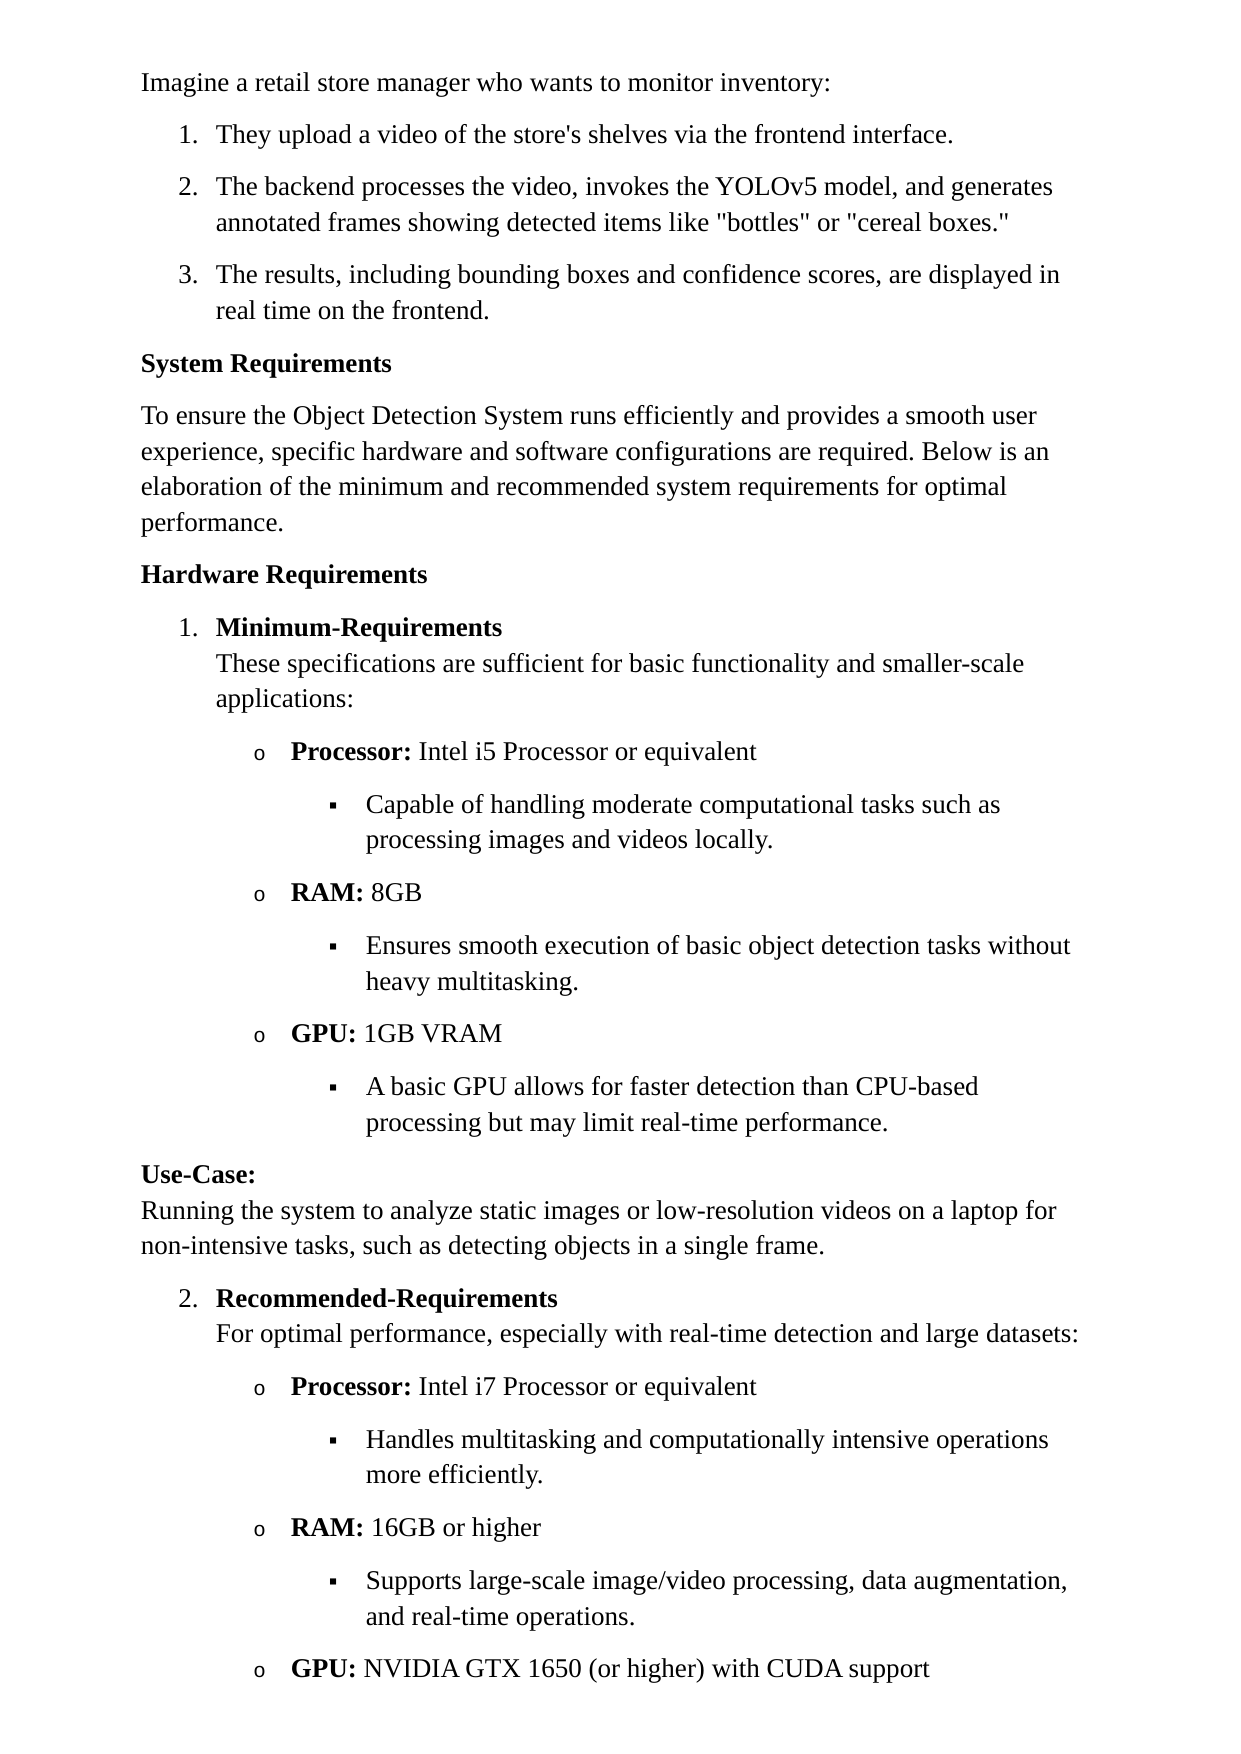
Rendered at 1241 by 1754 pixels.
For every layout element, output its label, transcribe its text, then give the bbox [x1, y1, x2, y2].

list The backend processes the video, invokes the YOLOv5 model, and generates annotated frames showing detected items like "bottles" or "cereal boxes." [178, 170, 1090, 237]
list RAM: 8GB [253, 876, 1090, 907]
list GPU: 1GB VRAM [253, 1017, 1090, 1048]
text Use-Case: Running the system to analyze static images or low-resolution videos on a laptop for non-intensive tasks, such as detecting objects in a single frame. [141, 1158, 1090, 1261]
list They upload a video of the store's shelves via the frontend interface. [178, 118, 1090, 149]
list Capable of handling moderate computational tasks such as processing images and videos locally. [328, 788, 1090, 855]
text Hardware Requirements [141, 559, 1090, 590]
list Processor: Intel i5 Processor or equivalent [253, 735, 1090, 766]
list Handles multitasking and computationally intensive operations more efficiently. [328, 1423, 1090, 1490]
list Processor: Intel i7 Processor or equivalent [253, 1370, 1090, 1402]
list The results, including bounding boxes and confidence scores, are displayed in real time on the frontend. [178, 258, 1090, 325]
list Minimum-Requirements These specifications are sufficient for basic functionality and smaller-scale applications: [178, 611, 1090, 714]
list Supports large-scale image/video processing, data augmentation, and real-time operations. [328, 1564, 1090, 1631]
text To ensure the Object Detection System runs efficiently and provides a smooth user experience, specific hardware and software configurations are required. Below is an elaboration of the minimum and recommended system requirements for optimal performance. [141, 399, 1090, 537]
list Ensures smooth execution of basic object detection tasks without heavy multitasking. [328, 929, 1090, 996]
list RAM: 16GB or higher [253, 1511, 1090, 1543]
text System Requirements [141, 347, 1090, 378]
list A basic GPU allows for faster detection than CPU-based processing but may limit real-time performance. [328, 1070, 1090, 1137]
list Recommended-Requirements For optimal performance, especially with real-time detection and large datasets: [178, 1282, 1090, 1349]
list GPU: NVIDIA GTX 1650 (or higher) with CUDA support [253, 1652, 1090, 1684]
text Imagine a retail store manager who wants to monitor inventory: [141, 66, 1090, 97]
